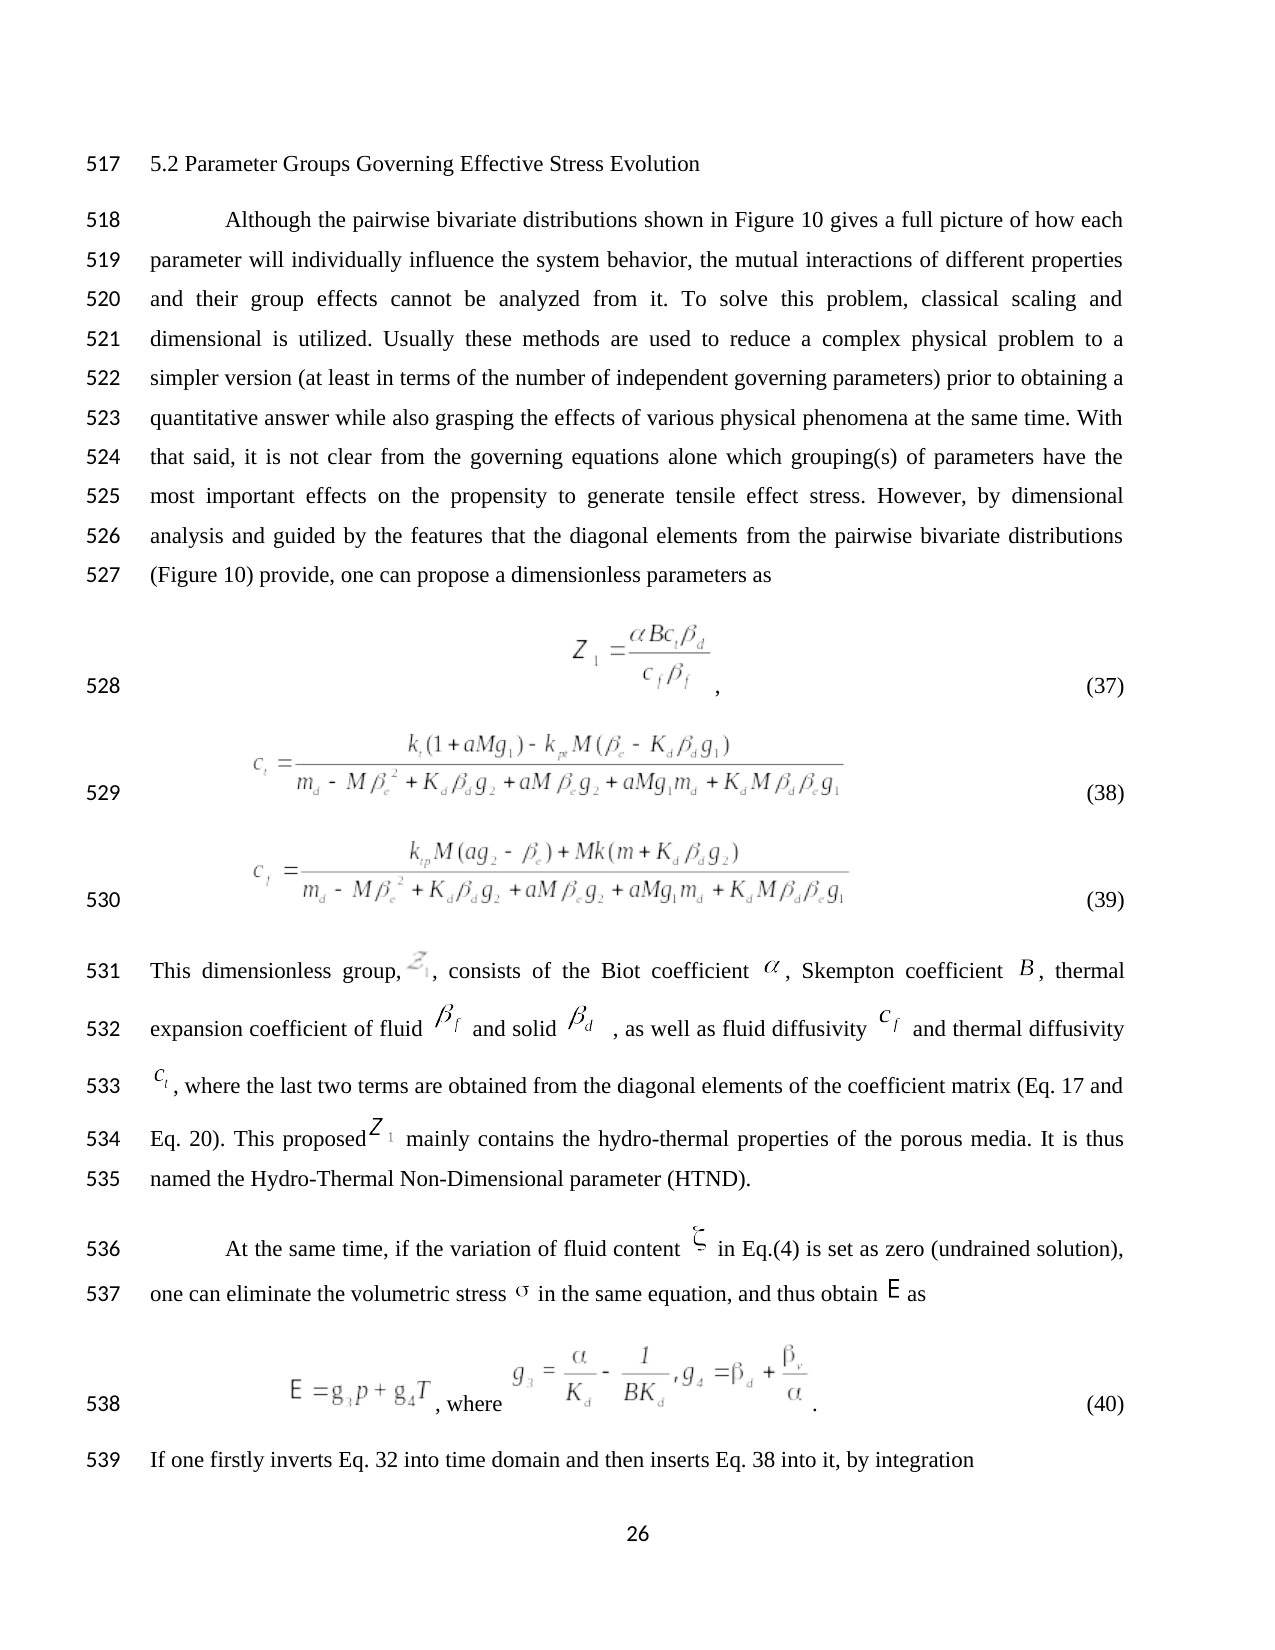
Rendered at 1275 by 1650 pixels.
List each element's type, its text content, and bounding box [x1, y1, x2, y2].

text At the same time, if the variation of fluid content in Eq.(4) is set as zero (undrained solution), one can eliminate the volumetric stress in the same equation, and thus obtain as [150, 1221, 1125, 1306]
text , (37) [150, 618, 1125, 698]
text This dimensionless group,, consists of the Biot coefficient , Skempton coefficient , thermal expansion coefficient of fluid and solid , as well as fluid diffusivity and thermal diffusivity , where the last two terms are obtained from the diagonal elements of the coefficient matrix (Eq. 17 and Eq. 20). This proposed mainly contains the hydro-thermal properties of the porous media. It is thus named the Hydro-Thermal Non-Dimensional parameter (HTND). [150, 942, 1125, 1191]
text 5.2 Parameter Groups Governing Effective Stress Evolution [150, 150, 1125, 176]
text (39) [150, 836, 1125, 913]
text , where . (40) [150, 1336, 1125, 1417]
text If one firstly inverts Eq. 32 into time domain and then inserts Eq. 38 into it, by integration [150, 1446, 1125, 1473]
text Although the pairwise bivariate distributions shown in Figure 10 gives a full picture of how each parameter will individually influence the system behavior, the mutual interactions of different properties and their group effects cannot be analyzed from it. To solve this problem, classical scaling and dimensional is utilized. Usually these methods are used to reduce a complex physical problem to a simpler version (at least in terms of the number of independent governing parameters) prior to obtaining a quantitative answer while also grasping the effects of various physical phenomena at the same time. With that said, it is not clear from the governing equations alone which grouping(s) of parameters have the most important effects on the propensity to generate tensile effect stress. However, by dimensional analysis and guided by the features that the diagonal elements from the pairwise bivariate distributions (Figure 10) provide, one can propose a dimensionless parameters as [150, 206, 1125, 588]
text (38) [150, 728, 1125, 805]
